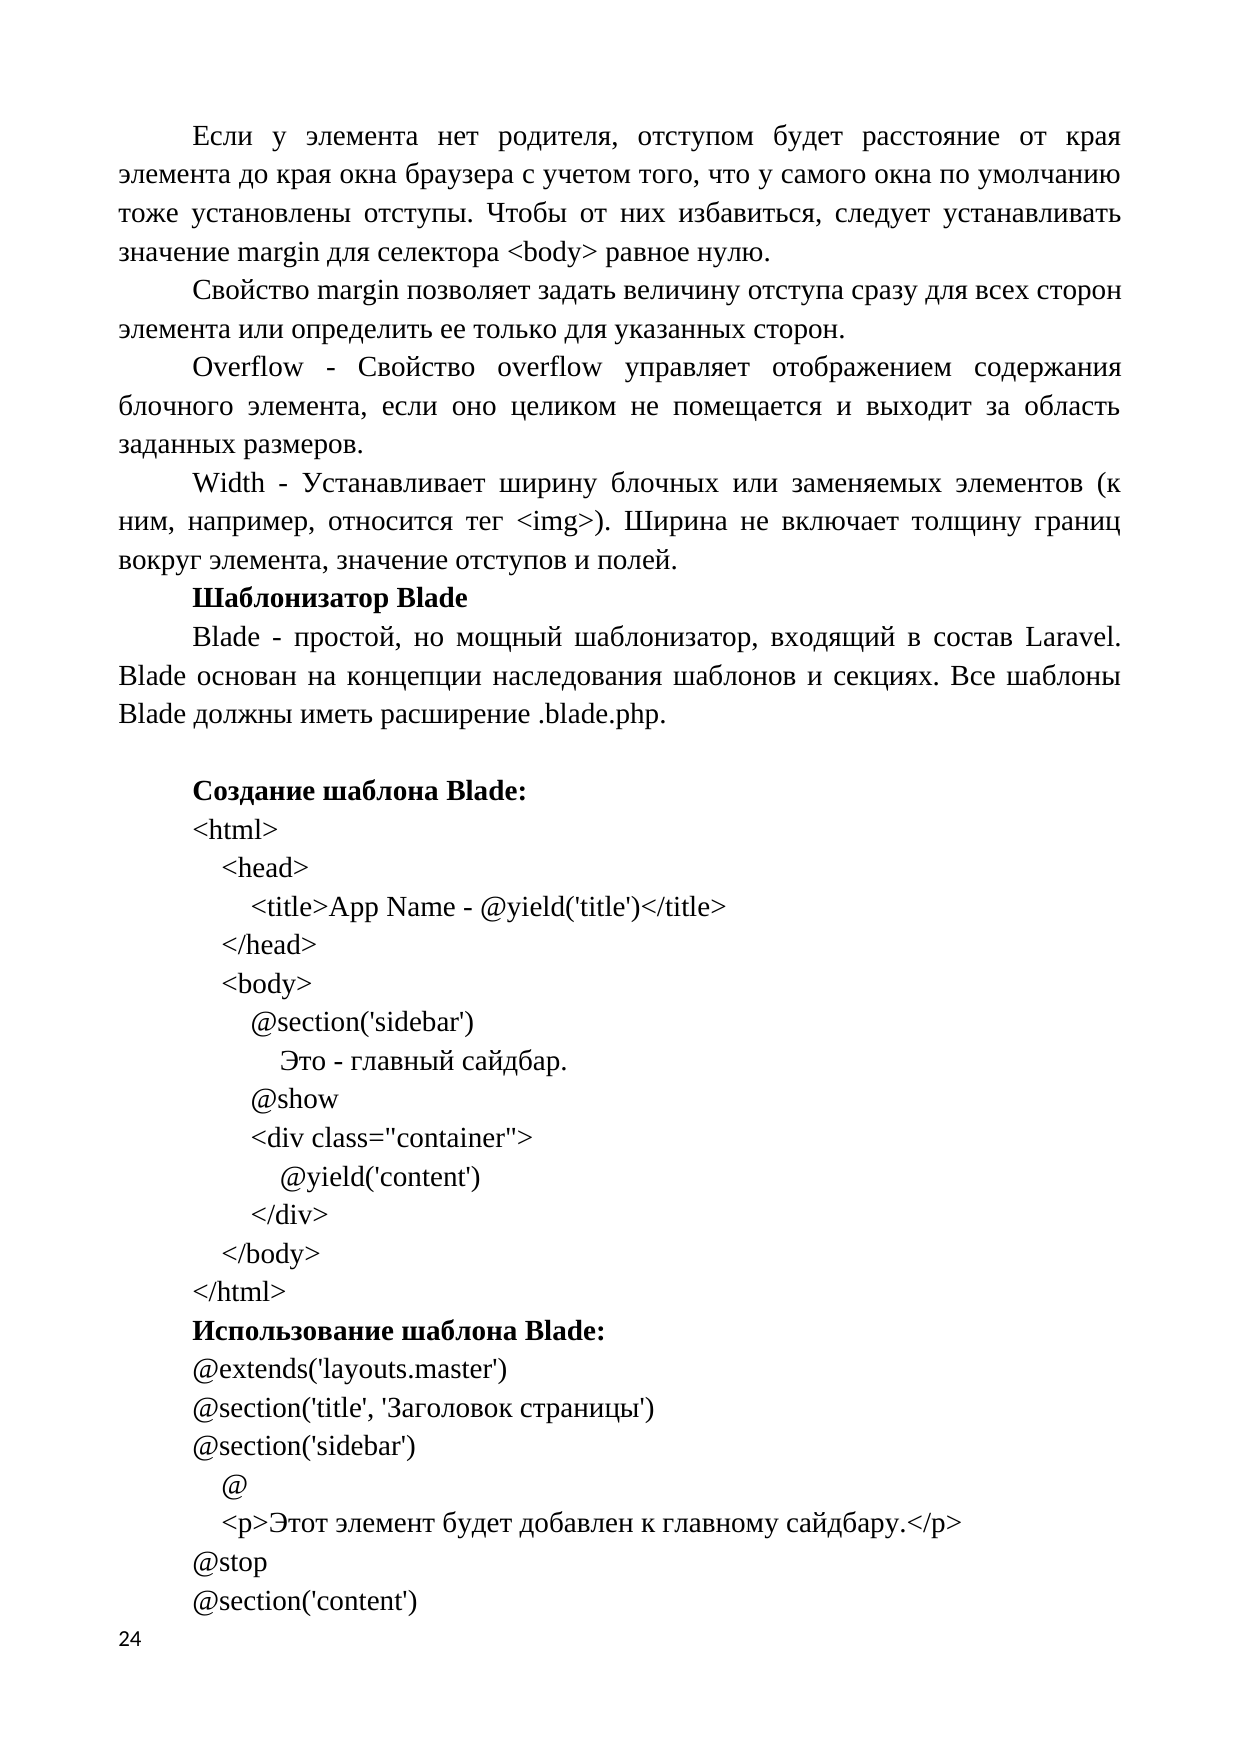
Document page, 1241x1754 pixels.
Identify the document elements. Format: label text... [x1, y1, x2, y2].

text @section('sidebar') [118, 1004, 1122, 1038]
text Blade - простой, но мощный шаблонизатор, входящий в состав Laravel. Blade основан на концепции наследования шаблонов и секциях. Все шаблоны Blade должны иметь расширение .blade.php. [118, 619, 1122, 730]
text </body> [118, 1236, 1122, 1269]
text Width - Устанавливает ширину блочных или заменяемых элементов (к ним, например, относится тег <img>). Ширина не включает толщину границ вокруг элемента, значение отступов и полей. [118, 465, 1122, 576]
text @section('content') [118, 1583, 1122, 1616]
text <head> [118, 850, 1122, 884]
text Overflow - Свойство overflow управляет отображением содержания блочного элемента, если оно целиком не помещается и выходит за область заданных размеров. [118, 349, 1122, 460]
text @section('sidebar') [118, 1428, 1122, 1462]
text </div> [118, 1197, 1122, 1231]
text Если у элемента нет родителя, отступом будет расстояние от края элемента до края окна браузера с учетом того, что у самого окна по умолчанию тоже установлены отступы. Чтобы от них избавиться, следует устанавливать значение margin для селектора <body> равное нулю. [118, 118, 1122, 267]
text <div class="container"> [118, 1120, 1122, 1154]
text <p>Этот элемент будет добавлен к главному сайдбару.</p> [118, 1506, 1122, 1539]
text <title>App Name - @yield('title')</title> [118, 889, 1122, 922]
text @extends('layouts.master') [118, 1351, 1122, 1385]
text Создание шаблона Blade: [118, 773, 1122, 807]
text Это - главный сайдбар. [118, 1043, 1122, 1077]
text <html> [118, 812, 1122, 845]
text Свойство margin позволяет задать величину отступа сразу для всех сторон элемента или определить ее только для указанных сторон. [118, 272, 1122, 344]
text <body> [118, 966, 1122, 999]
text </html> [118, 1274, 1122, 1308]
text @section('title', 'Заголовок страницы') [118, 1390, 1122, 1423]
text </head> [118, 927, 1122, 961]
text Шаблонизатор Blade [118, 581, 1122, 614]
text @yield('content') [118, 1159, 1122, 1192]
text @ [118, 1467, 1122, 1501]
text Использование шаблона Blade: [118, 1313, 1122, 1346]
text @show [118, 1082, 1122, 1115]
text @stop [118, 1544, 1122, 1578]
